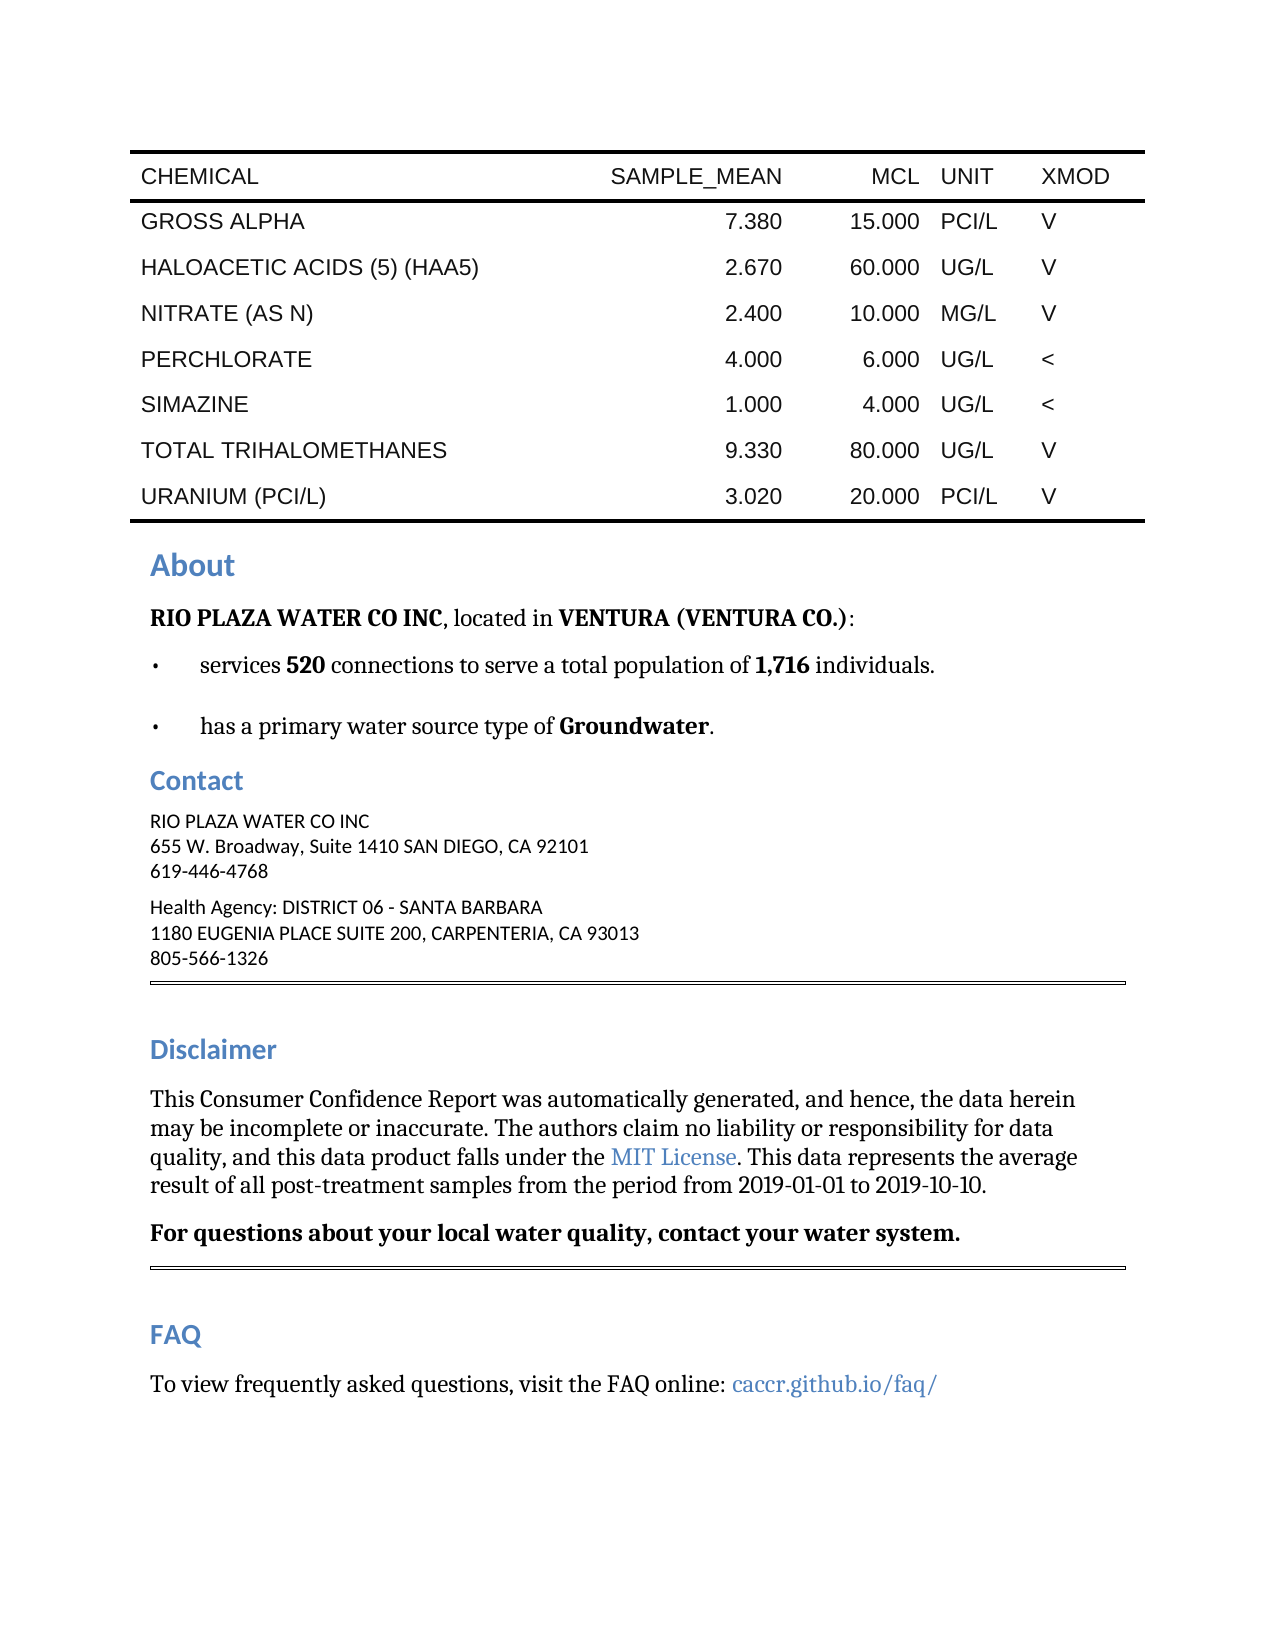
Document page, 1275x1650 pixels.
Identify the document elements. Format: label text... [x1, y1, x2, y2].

table_cell 80.000 [793, 427, 930, 472]
table_cell 60.000 [793, 244, 930, 290]
subtitle Contact [150, 762, 1125, 797]
text This Consumer Confidence Report was automatically generated, and hence, the data herein may be incomplete or inaccurate. The authors claim no liability or responsibility for data quality, and this data product falls under the MIT License. This data represents the average result of all post-treatment samples from the period from 2019-01-01 to 2019-10-10. [150, 1085, 1125, 1200]
table_cell NITRATE (AS N) [130, 290, 580, 337]
table_cell 4.000 [580, 337, 792, 382]
table_cell 15.000 [793, 203, 930, 244]
subtitle About [150, 544, 1125, 585]
table_cell V [1031, 244, 1145, 290]
table_cell PCI/L [930, 473, 1031, 519]
text RIO PLAZA WATER CO INC 655 W. Broadway, Suite 1410 SAN DIEGO, CA 92101 619-446-4768 [150, 808, 1125, 884]
list services 520 connections to serve a total population of 1,716 individuals. [150, 651, 1125, 708]
table_cell UG/L [930, 337, 1031, 382]
table_cell TOTAL TRIHALOMETHANES [130, 427, 580, 472]
text RIO PLAZA WATER CO INC, located in VENTURA (VENTURA CO.): [150, 603, 1125, 632]
table_cell MG/L [930, 290, 1031, 337]
subtitle Disclaimer [150, 1031, 1125, 1066]
table_cell V [1031, 427, 1145, 472]
table_cell V [1031, 290, 1145, 337]
table_header CHEMICAL [130, 154, 580, 198]
table_cell 7.380 [580, 203, 792, 244]
table_cell SIMAZINE [130, 382, 580, 427]
table_cell UG/L [930, 382, 1031, 427]
table_cell UG/L [930, 244, 1031, 290]
table_cell 9.330 [580, 427, 792, 472]
list has a primary water source type of Groundwater. [150, 712, 1125, 741]
table_cell < [1031, 337, 1145, 382]
table_header XMOD [1031, 154, 1145, 198]
table_cell 2.400 [580, 290, 792, 337]
table_cell < [1031, 382, 1145, 427]
table_cell URANIUM (PCI/L) [130, 473, 580, 519]
table_cell V [1031, 203, 1145, 244]
table_cell 10.000 [793, 290, 930, 337]
text To view frequently asked questions, visit the FAQ online: caccr.github.io/faq/ [150, 1370, 1125, 1399]
table_cell 3.020 [580, 473, 792, 519]
text For questions about your local water quality, contact your water system. [150, 1219, 1125, 1248]
table_cell 20.000 [793, 473, 930, 519]
table_cell HALOACETIC ACIDS (5) (HAA5) [130, 244, 580, 290]
text Health Agency: DISTRICT 06 - SANTA BARBARA 1180 EUGENIA PLACE SUITE 200, CARPENTERIA, CA 93013 805-566-1326 [150, 894, 1125, 971]
table_header UNIT [930, 154, 1031, 198]
table_cell 1.000 [580, 382, 792, 427]
subtitle FAQ [150, 1316, 1125, 1352]
table_cell PCI/L [930, 203, 1031, 244]
table_header MCL [793, 154, 930, 198]
table_header SAMPLE_MEAN [580, 154, 792, 198]
table_cell GROSS ALPHA [130, 203, 580, 244]
table_cell PERCHLORATE [130, 337, 580, 382]
table_cell 4.000 [793, 382, 930, 427]
table_cell 2.670 [580, 244, 792, 290]
table_cell UG/L [930, 427, 1031, 472]
table_cell 6.000 [793, 337, 930, 382]
table_cell V [1031, 473, 1145, 519]
